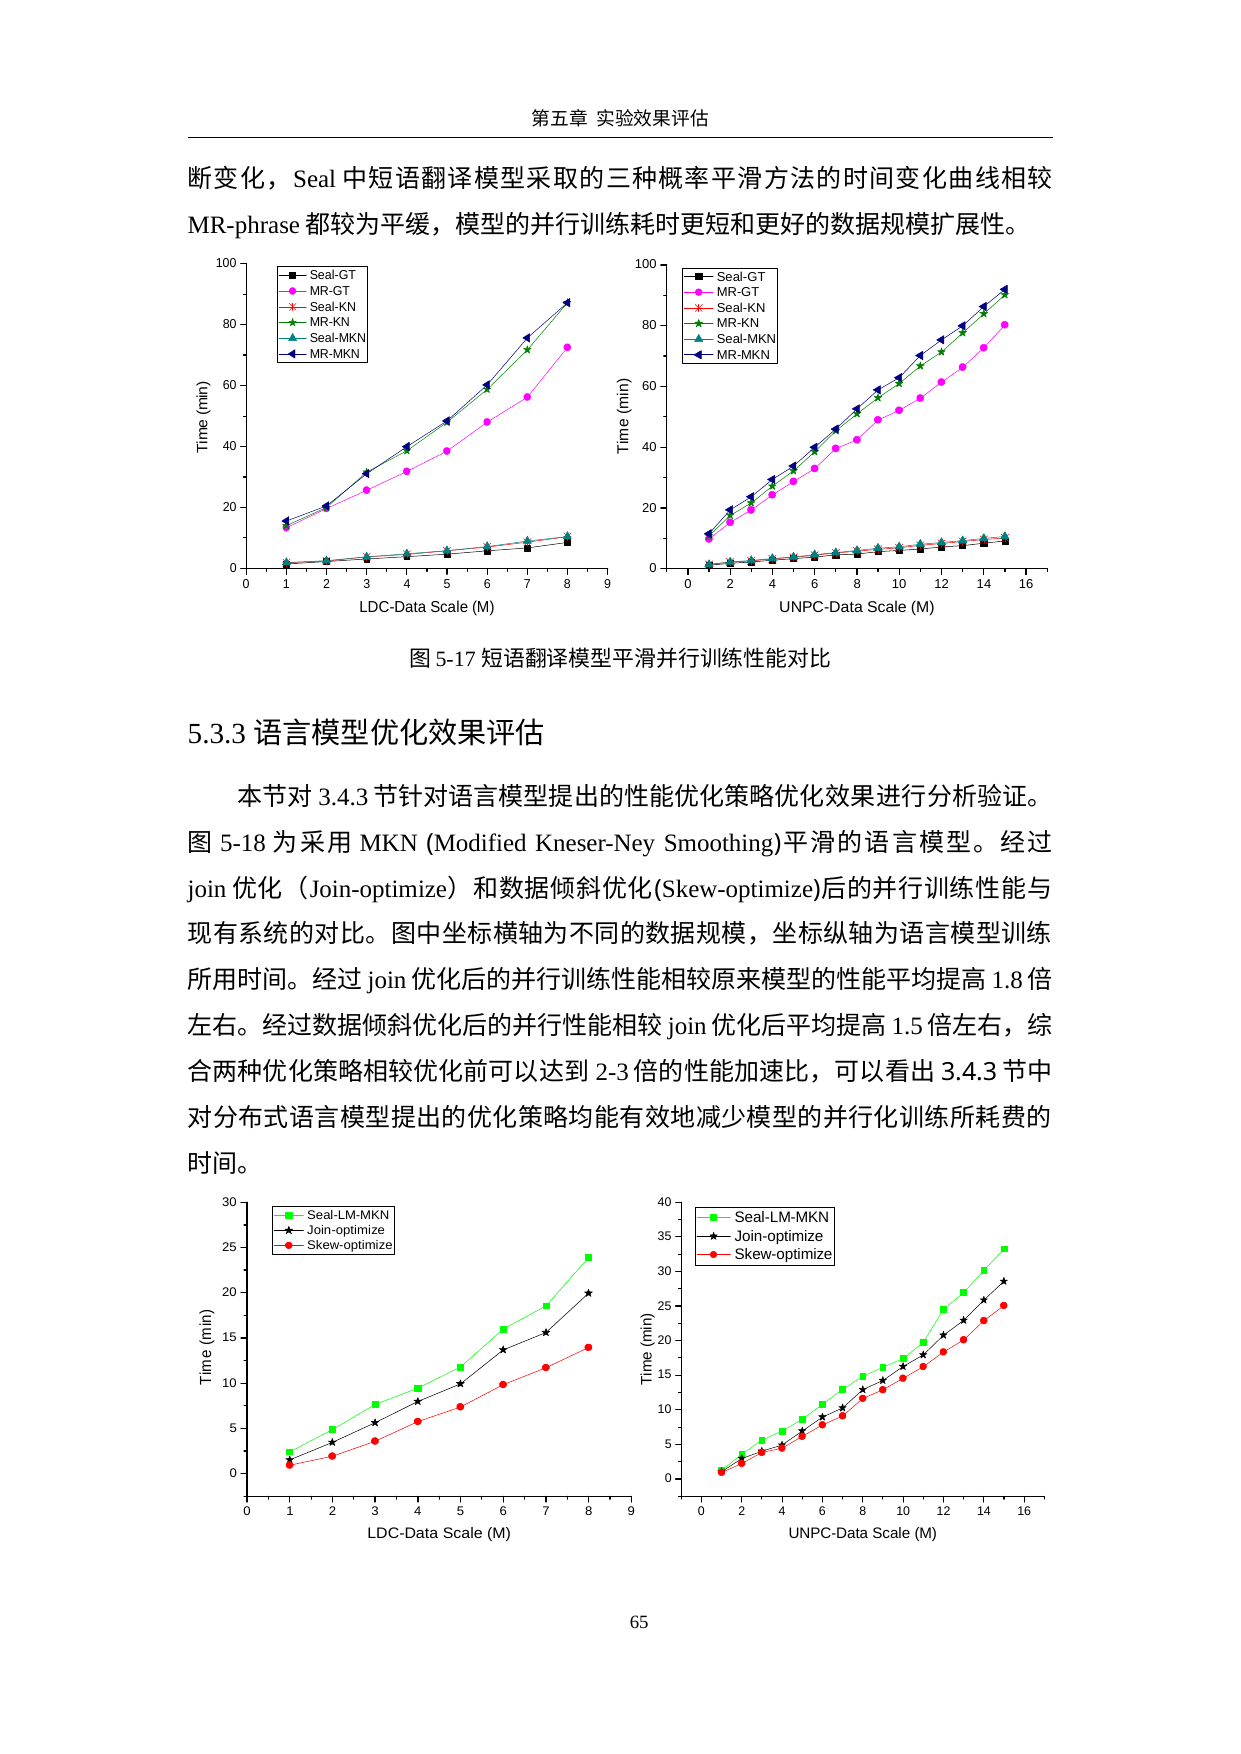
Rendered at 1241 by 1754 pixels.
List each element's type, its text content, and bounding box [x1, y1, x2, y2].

text 图5-17 短语翻译模型平滑并行训练性能对比 [187, 630, 1053, 676]
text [187, 151, 1053, 242]
list 5.3.3 语言模型优化效果评估 [187, 709, 1053, 752]
text 本节对3.4.3节针对语言模型提出的性能优化策略优化效果进行分析验证。图5-18为采用MKN (Modified Kneser-Ney Smoothing)平滑的语言模型。经过join优化（Join-optimize）和数据倾斜优化(Skew-optimize)后的并行训练性能与现有系统的对比。图中坐标横轴为不同的数据规模，坐标纵轴为语言模型训练所用时间。经过join优化后的并行训练性能相较原来模型的性能平均提高1.8倍左右。经过数据倾斜优化后的并行性能相较join优化后平均提高1.5倍左右，综合两种优化策略相较优化前可以达到2-3倍的性能加速比，可以看出3.4.3节中对分布式语言模型提出的优化策略均能有效地减少模型的并行化训练所耗费的时间。 [187, 769, 1053, 1181]
